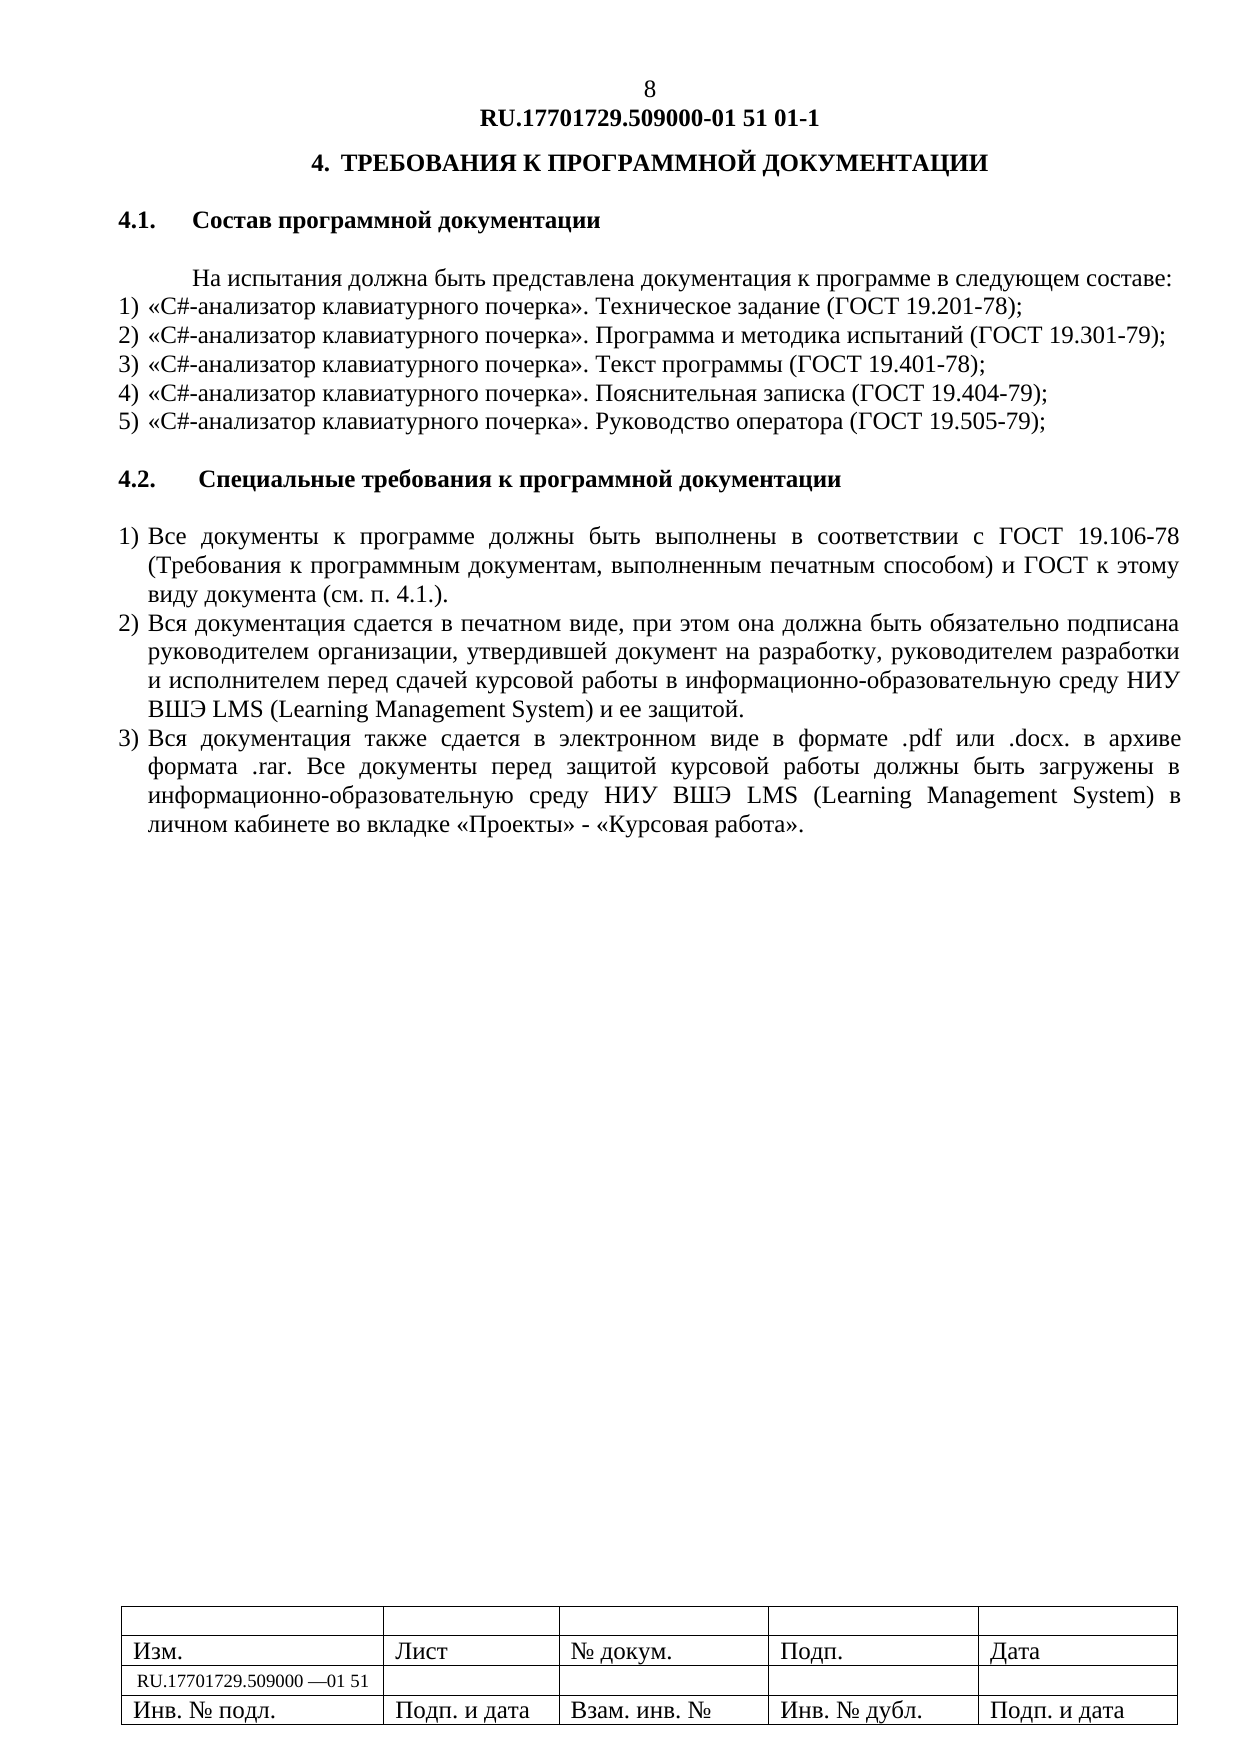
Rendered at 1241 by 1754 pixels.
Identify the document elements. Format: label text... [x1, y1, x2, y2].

list «С#-анализатор клавиатурного почерка». Руководство оператора (ГОСТ 19.505-79); [118, 406, 1181, 435]
list Все документы к программе должны быть выполнены в соответствии с ГОСТ 19.106-78 (Требования к программным документам, выполненным печатным способом) и ГОСТ к этому виду документа (см. п. 4.1.). [118, 521, 1181, 608]
list Вся документация также сдается в электронном виде в формате .pdf или .docx. в архиве формата .rar. Все документы перед защитой курсовой работы должны быть загружены в информационно-образовательную среду НИУ ВШЭ LMS (Learning Management System) в личном кабинете во вкладке «Проекты» - «Курсовая работа». [118, 723, 1181, 838]
list «С#-анализатор клавиатурного почерка». Текст программы (ГОСТ 19.401-78); [118, 349, 1181, 378]
list «С#-анализатор клавиатурного почерка». Техническое задание (ГОСТ 19.201-78); [118, 291, 1181, 320]
list Специальные требования к программной документации [118, 464, 1181, 493]
list Состав программной документации [118, 205, 1181, 234]
list Вся документация сдается в печатном виде, при этом она должна быть обязательно подписана руководителем организации, утвердившей документ на разработку, руководителем разработки и исполнителем перед сдачей курсовой работы в информационно-образовательную среду НИУ ВШЭ LMS (Learning Management System) и ее защитой. [118, 608, 1181, 723]
list ТРЕБОВАНИЯ К ПРОГРАММНОЙ ДОКУМЕНТАЦИИ [118, 148, 1181, 176]
list «С#-анализатор клавиатурного почерка». Пояснительная записка (ГОСТ 19.404-79); [118, 378, 1181, 406]
list На испытания должна быть представлена документация к программе в следующем составе: [118, 263, 1181, 291]
list «С#-анализатор клавиатурного почерка». Программа и методика испытаний (ГОСТ 19.301-79); [118, 320, 1181, 349]
